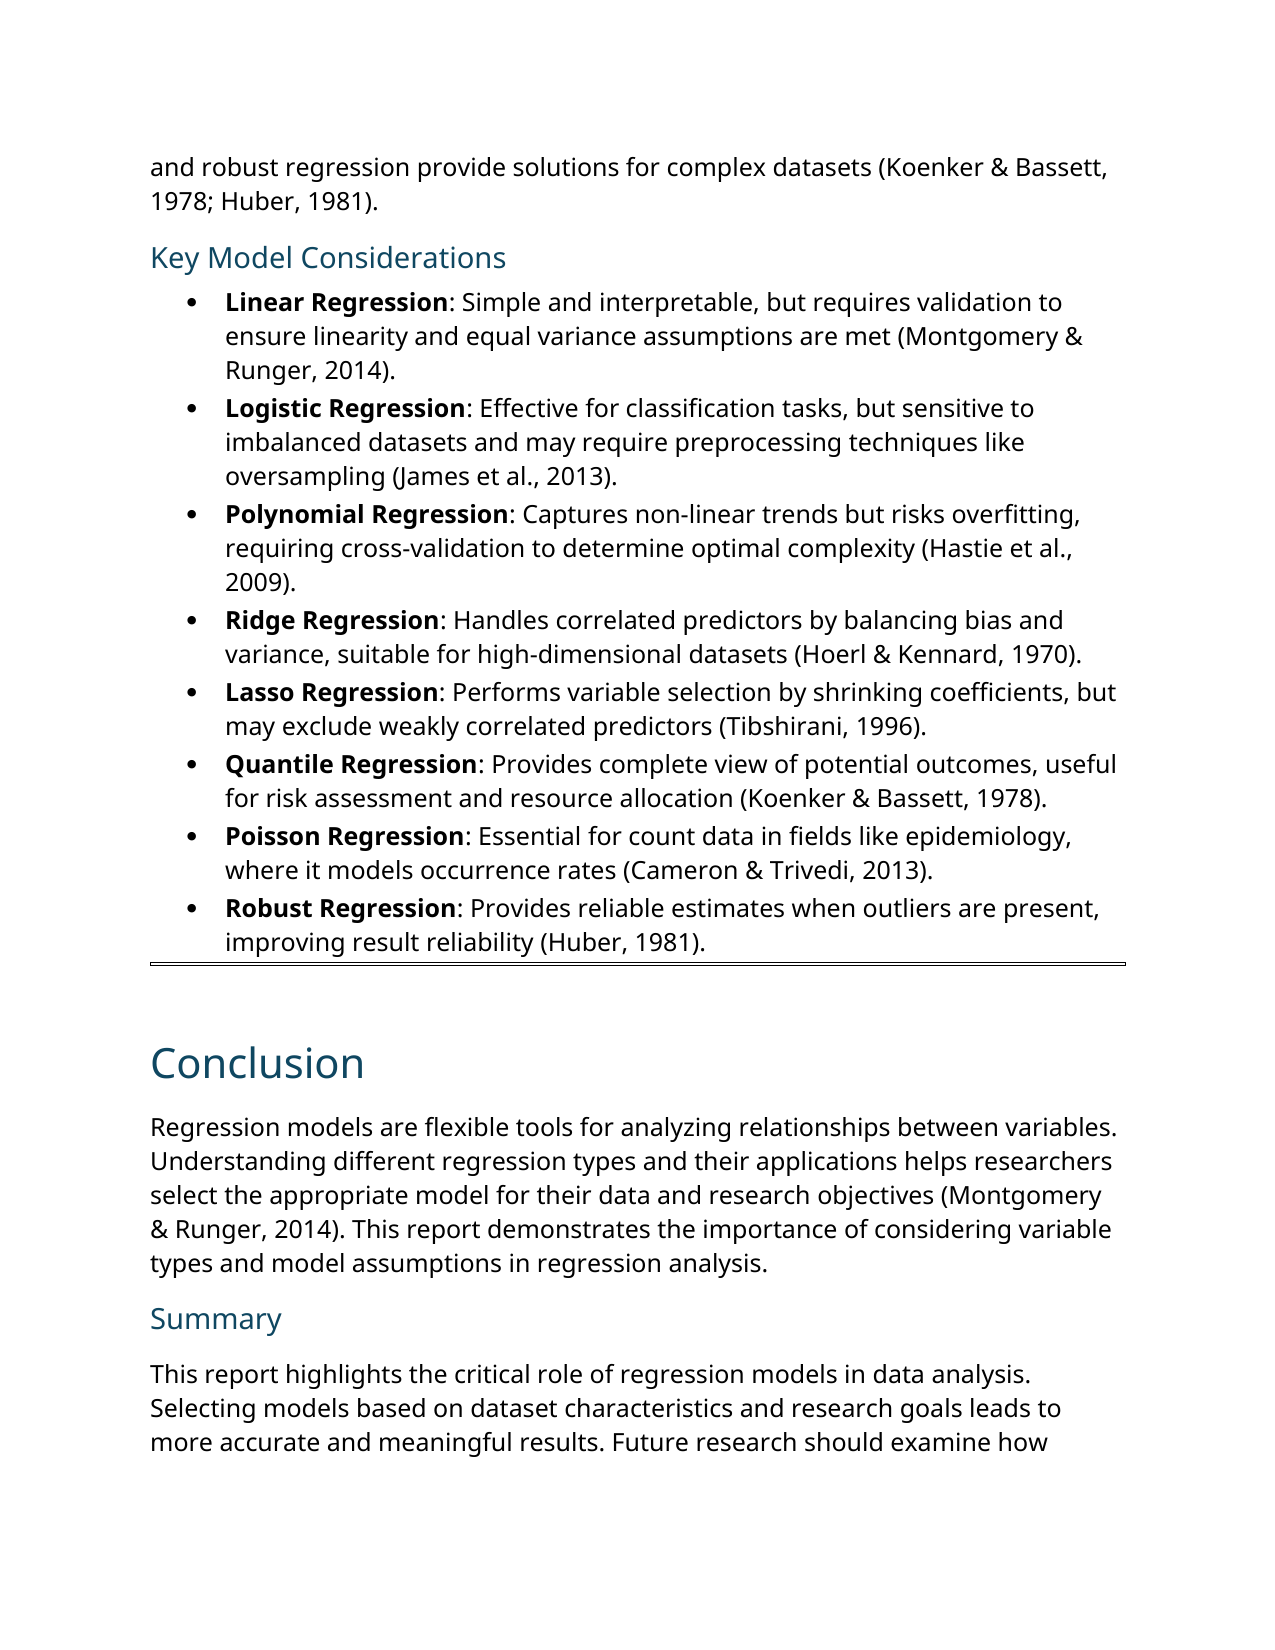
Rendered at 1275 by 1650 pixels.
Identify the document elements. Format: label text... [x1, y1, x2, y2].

list Robust Regression: Provides reliable estimates when outliers are present, improving result reliability (Huber, 1981). [187, 890, 1125, 958]
list Lasso Regression: Performs variable selection by shrinking coefficients, but may exclude weakly correlated predictors (Tibshirani, 1996). [187, 674, 1125, 743]
list Ridge Regression: Handles correlated predictors by balancing bias and variance, suitable for high-dimensional datasets (Hoerl & Kennard, 1970). [187, 603, 1125, 671]
subtitle Summary [150, 1298, 1125, 1338]
subtitle Key Model Considerations [150, 237, 1125, 277]
list Linear Regression: Simple and interpretable, but requires validation to ensure linearity and equal variance assumptions are met (Montgomery & Runger, 2014). [187, 285, 1125, 387]
list Quantile Regression: Provides complete view of potential outcomes, useful for risk assessment and resource allocation (Koenker & Bassett, 1978). [187, 746, 1125, 814]
subtitle Conclusion [150, 1034, 1125, 1090]
text Regression models are flexible tools for analyzing relationships between variables. Understanding different regression types and their applications helps researchers select the appropriate model for their data and research objectives (Montgomery & Runger, 2014). This report demonstrates the importance of considering variable types and model assumptions in regression analysis. [150, 1109, 1125, 1279]
list Poisson Regression: Essential for count data in fields like epidemiology, where it models occurrence rates (Cameron & Trivedi, 2013). [187, 818, 1125, 886]
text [150, 150, 1125, 218]
list Logistic Regression: Effective for classification tasks, but sensitive to imbalanced datasets and may require preprocessing techniques like oversampling (James et al., 2013). [187, 391, 1125, 493]
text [150, 1357, 1125, 1459]
list Polynomial Regression: Captures non-linear trends but risks overfitting, requiring cross-validation to determine optimal complexity (Hastie et al., 2009). [187, 497, 1125, 599]
